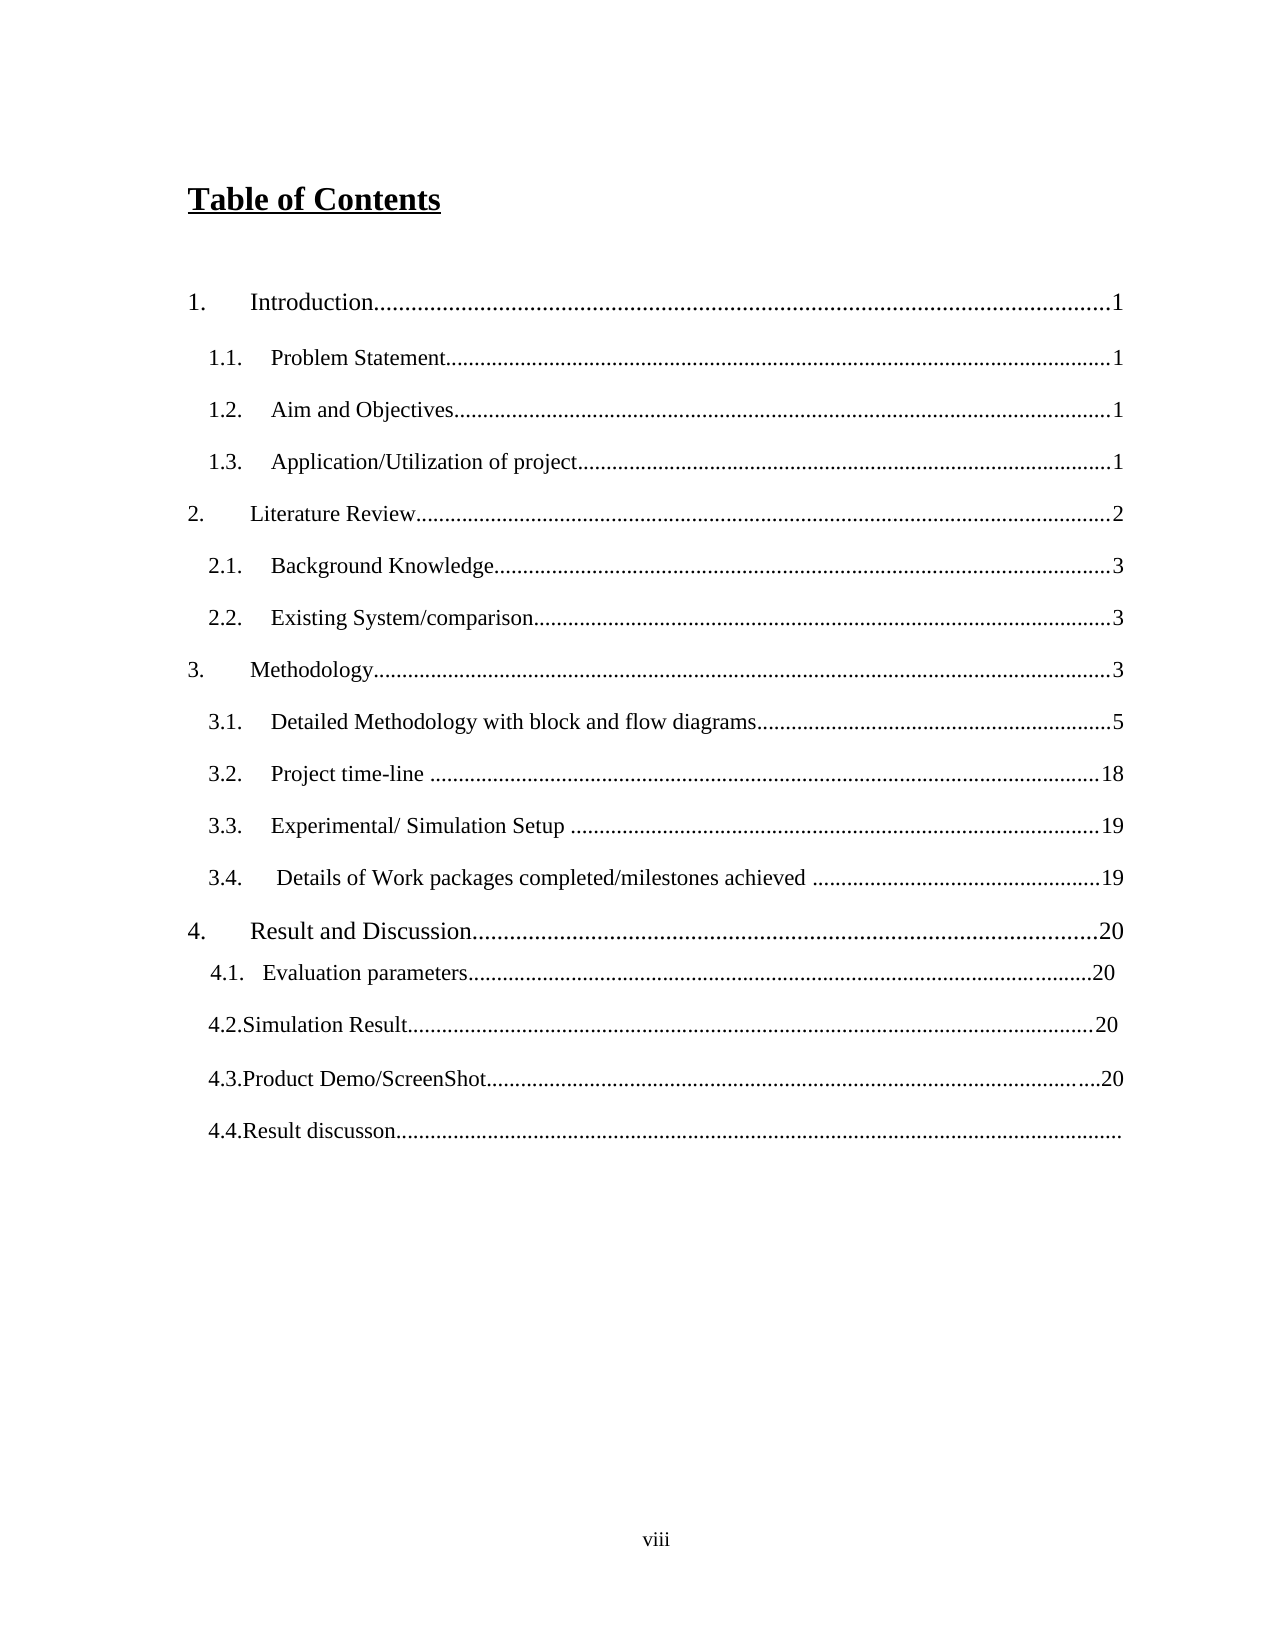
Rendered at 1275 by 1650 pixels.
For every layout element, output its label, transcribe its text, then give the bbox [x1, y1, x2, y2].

text 3.1. Detailed Methodology with block and flow diagrams 5 [208, 708, 1125, 734]
text 4.1. Evaluation parameters.............................................................................................................20 [187, 959, 1125, 985]
text 1.3. Application/Utilization of project 1 [208, 448, 1125, 474]
text 4.3.Product Demo/ScreenShot ....20 [208, 1065, 1125, 1092]
text 4.4.Result discusson [208, 1117, 1125, 1144]
text 3.2. Project time-line 18 [208, 760, 1125, 786]
text 4. Result and Discussion 20 [187, 916, 1125, 944]
text 4.2.Simulation Result 20 [208, 1011, 1125, 1037]
text 1.2. Aim and Objectives 1 [208, 396, 1125, 422]
text 3.3. Experimental/ Simulation Setup 19 [208, 812, 1125, 838]
text 1.1. Problem Statement 1 [208, 344, 1125, 370]
text 1. Introduction 1 [187, 287, 1125, 316]
text 2. Literature Review 2 [187, 500, 1125, 526]
text 2.1. Background Knowledge 3 [208, 552, 1125, 578]
text Table of Contents [187, 179, 1125, 217]
text 3. Methodology 3 [187, 656, 1125, 682]
text 2.2. Existing System/comparison 3 [208, 604, 1125, 630]
text 3.4. Details of Work packages completed/milestones achieved 19 [208, 864, 1125, 890]
